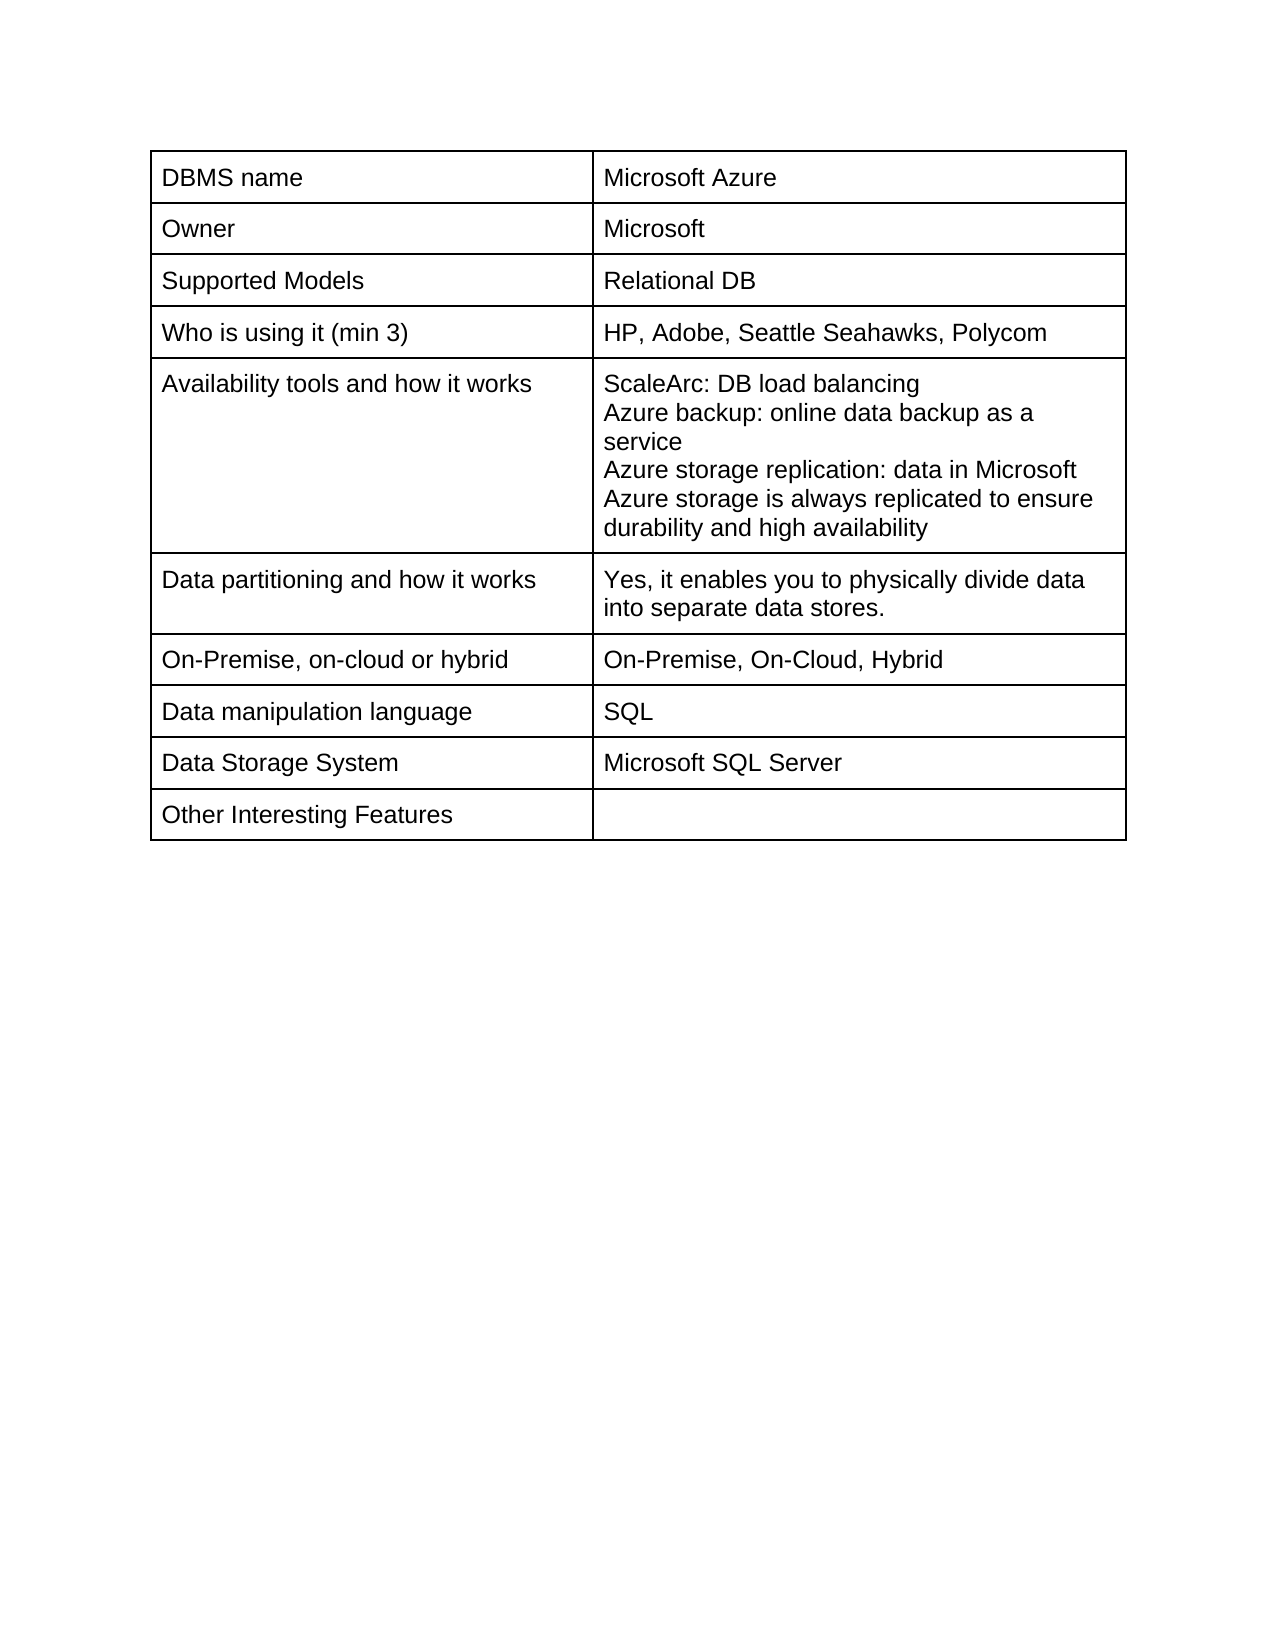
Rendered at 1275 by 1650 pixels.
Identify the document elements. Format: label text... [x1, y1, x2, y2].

table_cell Who is using it (min 3) [152, 307, 592, 357]
table_cell Owner [152, 204, 592, 253]
table_header DBMS name [152, 152, 592, 202]
table_cell Supported Models [152, 255, 592, 305]
table_cell Other Interesting Features [152, 790, 592, 839]
table_cell Microsoft [594, 204, 1125, 253]
table_cell Data Storage System [152, 738, 592, 787]
table_header Microsoft Azure [594, 152, 1125, 202]
table_cell ScaleArc: DB load balancing Azure backup: online data backup as a service Azure storage replication: data in Microsoft Azure storage is always replicated to ensure durability and high availability [594, 359, 1125, 552]
table_cell Data manipulation language [152, 686, 592, 736]
table_cell Availability tools and how it works [152, 359, 592, 552]
table_cell Relational DB [594, 255, 1125, 305]
table_cell On-Premise, on-cloud or hybrid [152, 635, 592, 684]
table_cell On-Premise, On-Cloud, Hybrid [594, 635, 1125, 684]
table_cell Yes, it enables you to physically divide data into separate data stores. [594, 554, 1125, 632]
table_cell Data partitioning and how it works [152, 554, 592, 632]
table_cell Microsoft SQL Server [594, 738, 1125, 787]
table_cell SQL [594, 686, 1125, 736]
table_cell [594, 790, 1125, 839]
table_cell HP, Adobe, Seattle Seahawks, Polycom [594, 307, 1125, 357]
